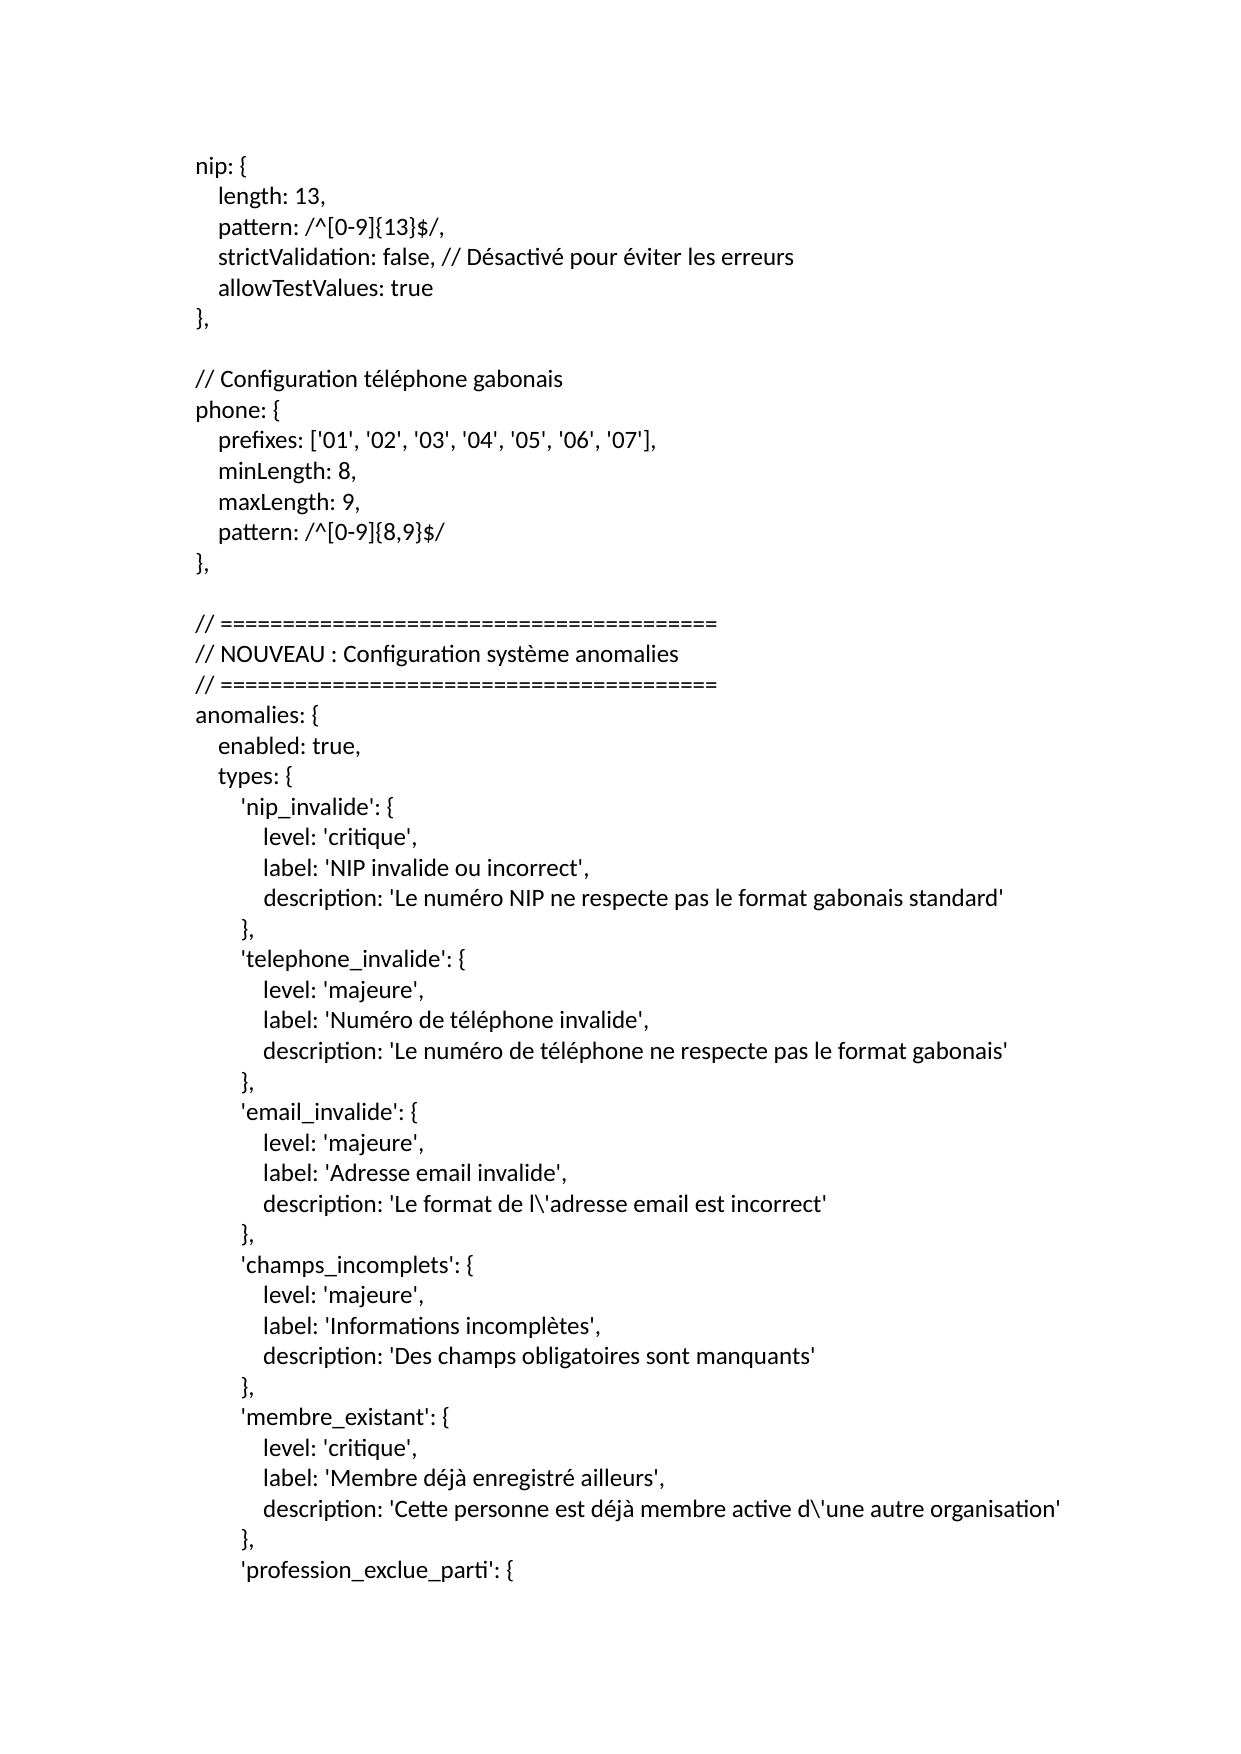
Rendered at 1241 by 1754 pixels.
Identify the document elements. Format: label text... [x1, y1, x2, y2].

text enabled: true, [150, 730, 1090, 760]
text label: 'Numéro de téléphone invalide', [150, 1004, 1090, 1035]
text }, [150, 1218, 1090, 1249]
text description: 'Le numéro de téléphone ne respecte pas le format gabonais' [150, 1035, 1090, 1066]
text prefixes: ['01', '02', '03', '04', '05', '06', '07'], [150, 425, 1090, 455]
text pattern: /^[0-9]{8,9}$/ [150, 516, 1090, 547]
text description: 'Cette personne est déjà membre active d\'une autre organisation' [150, 1493, 1090, 1523]
text level: 'majeure', [150, 1127, 1090, 1157]
text 'profession_exclue_parti': { [150, 1554, 1090, 1584]
text // Configuration téléphone gabonais [150, 364, 1090, 394]
text label: 'Adresse email invalide', [150, 1157, 1090, 1188]
text pattern: /^[0-9]{13}$/, [150, 211, 1090, 242]
text label: 'Informations incomplètes', [150, 1310, 1090, 1340]
text anomalies: { [150, 699, 1090, 730]
text // ======================================== [150, 608, 1090, 638]
text description: 'Des champs obligatoires sont manquants' [150, 1340, 1090, 1371]
text label: 'Membre déjà enregistré ailleurs', [150, 1462, 1090, 1493]
text types: { [150, 760, 1090, 791]
text // ======================================== [150, 669, 1090, 699]
text 'nip_invalide': { [150, 791, 1090, 821]
text 'email_invalide': { [150, 1096, 1090, 1127]
text }, [150, 303, 1090, 333]
text }, [150, 547, 1090, 577]
text allowTestValues: true [150, 272, 1090, 303]
text phone: { [150, 394, 1090, 425]
text level: 'critique', [150, 821, 1090, 852]
text 'membre_existant': { [150, 1401, 1090, 1432]
text }, [150, 1523, 1090, 1554]
text strictValidation: false, // Désactivé pour éviter les erreurs [150, 242, 1090, 272]
text // NOUVEAU : Configuration système anomalies [150, 638, 1090, 669]
text maxLength: 9, [150, 486, 1090, 516]
text 'telephone_invalide': { [150, 943, 1090, 974]
text description: 'Le numéro NIP ne respecte pas le format gabonais standard' [150, 882, 1090, 913]
text length: 13, [150, 181, 1090, 211]
text label: 'NIP invalide ou incorrect', [150, 852, 1090, 882]
text minLength: 8, [150, 455, 1090, 486]
text level: 'majeure', [150, 1279, 1090, 1310]
text 'champs_incomplets': { [150, 1249, 1090, 1279]
text level: 'majeure', [150, 974, 1090, 1004]
text }, [150, 1066, 1090, 1096]
text }, [150, 913, 1090, 943]
text level: 'critique', [150, 1432, 1090, 1462]
text nip: { [150, 150, 1090, 181]
text }, [150, 1371, 1090, 1401]
text description: 'Le format de l\'adresse email est incorrect' [150, 1188, 1090, 1218]
